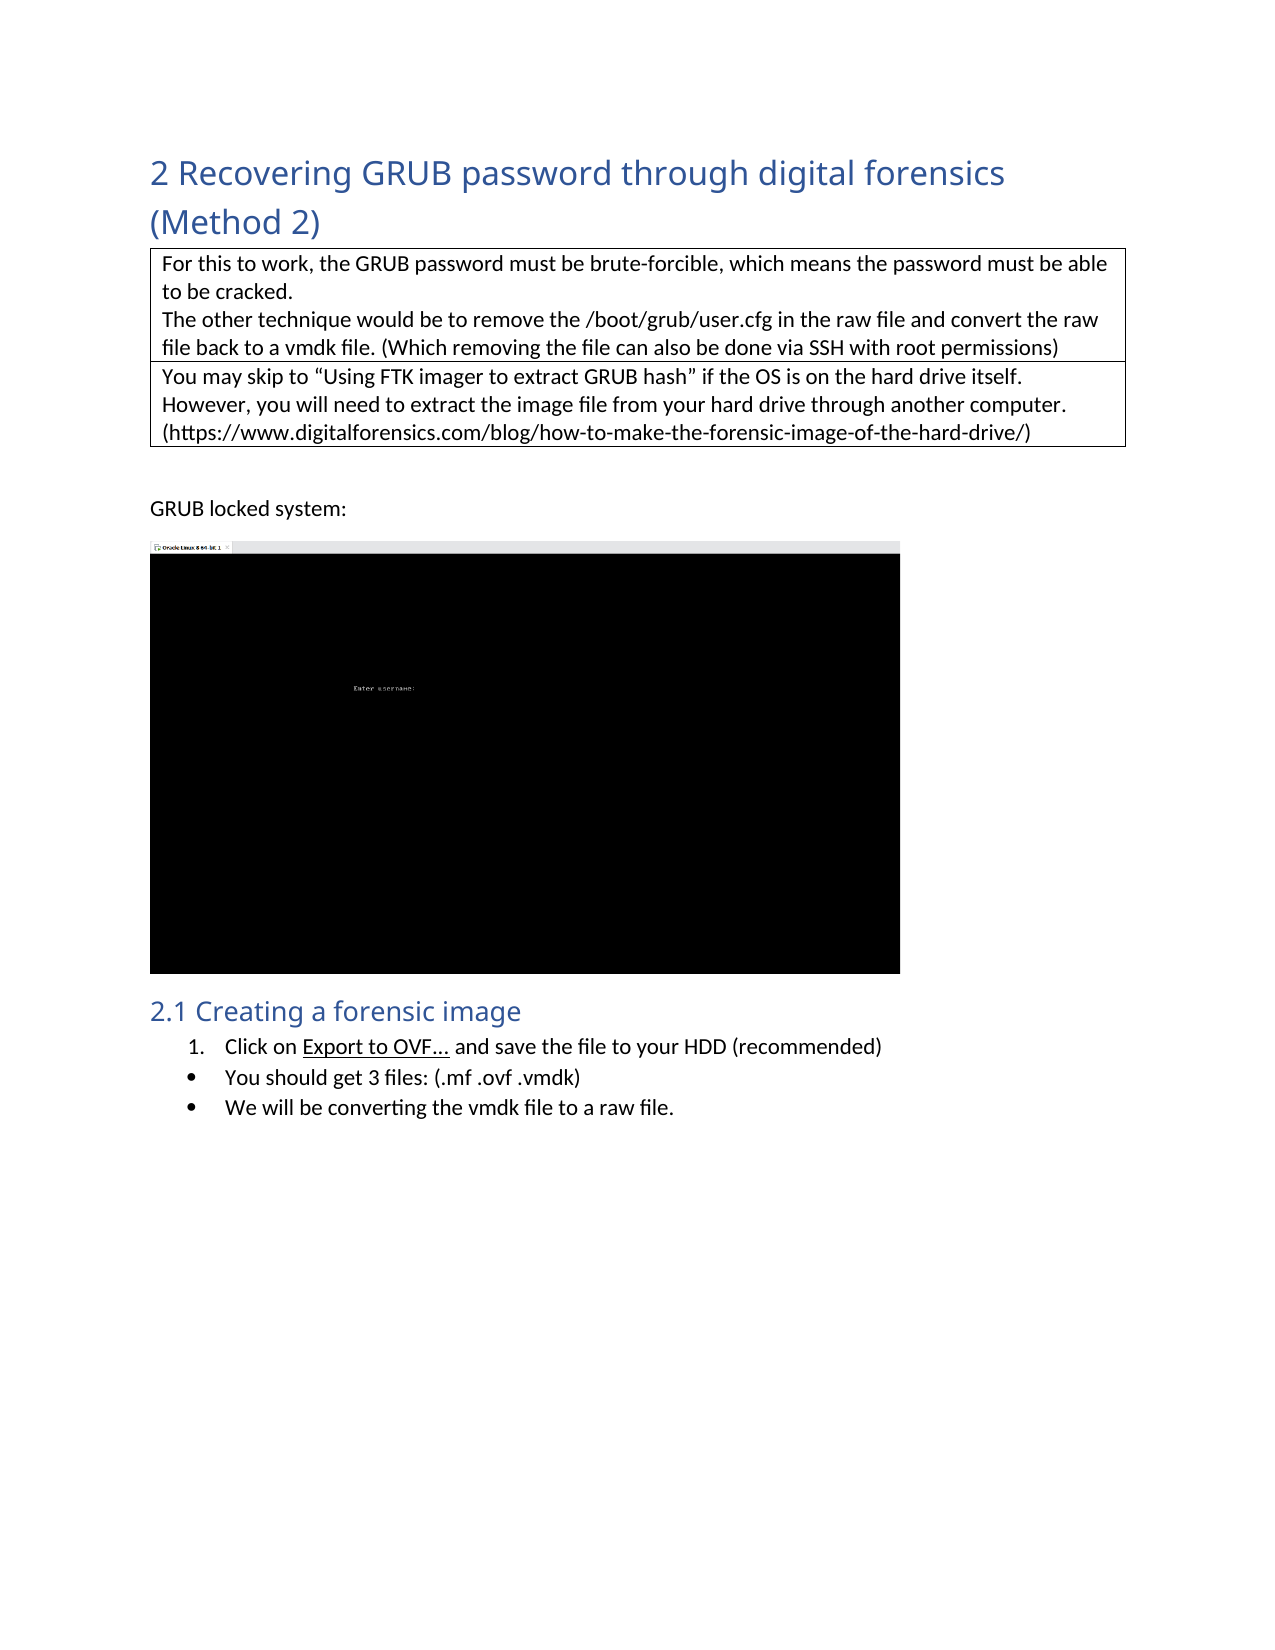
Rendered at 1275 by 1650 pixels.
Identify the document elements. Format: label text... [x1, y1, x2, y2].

list Click on Export to OVF... and save the file to your HDD (recommended) [187, 1032, 1125, 1060]
picture [150, 541, 901, 974]
table_cell You may skip to “Using FTK imager to extract GRUB hash” if the OS is on the hard drive itself. However, you will need to extract the image file from your hard drive through another computer. (https://www.digitalforensics.com/blog/how-to-make-the-forensic-image-of-the-hard-drive/) [151, 362, 1125, 446]
subtitle 2.1 Creating a forensic image [150, 993, 1125, 1029]
text GRUB locked system: [150, 494, 1125, 522]
list You should get 3 files: (.mf .ovf .vmdk) [187, 1063, 1125, 1091]
list We will be converting the vmdk file to a raw file. [187, 1093, 1125, 1121]
table_header For this to work, the GRUB password must be brute-forcible, which means the password must be able to be cracked. The other technique would be to remove the /boot/grub/user.cfg in the raw file and convert the raw file back to a vmdk file. (Which removing the file can also be done via SSH with root permissions) [151, 249, 1125, 361]
subtitle 2 Recovering GRUB password through digital forensics (Method 2) [150, 150, 1125, 244]
